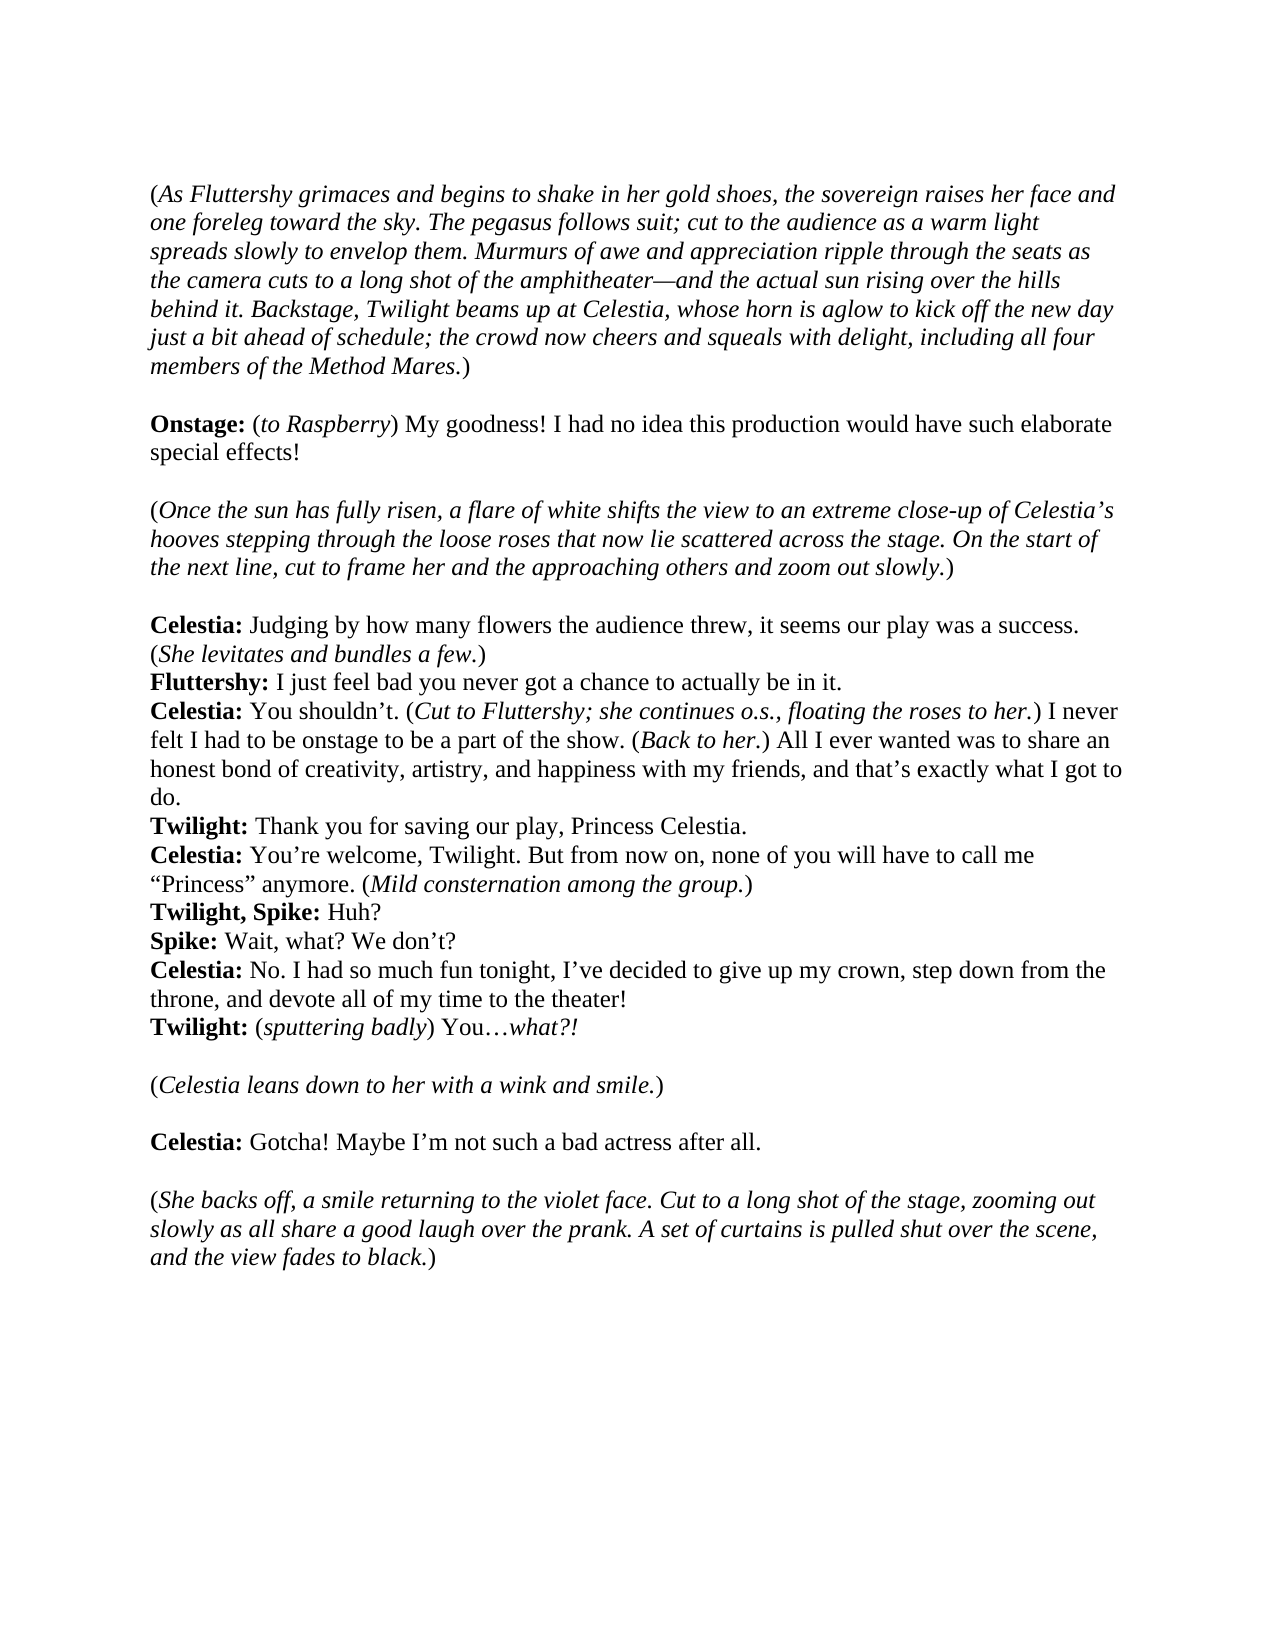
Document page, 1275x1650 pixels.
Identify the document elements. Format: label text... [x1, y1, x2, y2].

text Celestia: Gotcha! Maybe I’m not such a bad actress after all. [150, 1127, 1125, 1156]
text Fluttershy: I just feel bad you never got a chance to actually be in it. [150, 667, 1125, 696]
text Twilight, Spike: Huh? [150, 897, 1125, 926]
text Celestia: You’re welcome, Twilight. But from now on, none of you will have to call me “Princess” anymore. (Mild consternation among the group.) [150, 840, 1125, 897]
text Celestia: You shouldn’t. (Cut to Fluttershy; she continues o.s., floating the roses to her.) I never felt I had to be onstage to be a part of the show. (Back to her.) All I ever wanted was to share an honest bond of creativity, artistry, and happiness with my friends, and that’s exactly what I got to do. [150, 696, 1125, 811]
text Twilight: Thank you for saving our play, Princess Celestia. [150, 811, 1125, 840]
text (As Fluttershy grimaces and begins to shake in her gold shoes, the sovereign raises her face and one foreleg toward the sky. The pegasus follows suit; cut to the audience as a warm light spreads slowly to envelop them. Murmurs of awe and appreciation ripple through the seats as the camera cuts to a long shot of the amphitheater—and the actual sun rising over the hills behind it. Backstage, Twilight beams up at Celestia, whose horn is aglow to kick off the new day just a bit ahead of schedule; the crowd now cheers and squeals with delight, including all four members of the Method Mares.) [150, 179, 1125, 380]
text (Once the sun has fully risen, a flare of white shifts the view to an extreme close-up of Celestia’s hooves stepping through the loose roses that now lie scattered across the stage. On the start of the next line, cut to frame her and the approaching others and zoom out slowly.) [150, 495, 1125, 581]
text Celestia: Judging by how many flowers the audience threw, it seems our play was a success. (She levitates and bundles a few.) [150, 610, 1125, 667]
text Twilight: (sputtering badly) You…what?! [150, 1012, 1125, 1041]
text Celestia: No. I had so much fun tonight, I’ve decided to give up my crown, step down from the throne, and devote all of my time to the theater! [150, 955, 1125, 1012]
text Onstage: (to Raspberry) My goodness! I had no idea this production would have such elaborate special effects! [150, 409, 1125, 466]
text Spike: Wait, what? We don’t? [150, 926, 1125, 955]
text (She backs off, a smile returning to the violet face. Cut to a long shot of the stage, zooming out slowly as all share a good laugh over the prank. A set of curtains is pulled shut over the scene, and the view fades to black.) [150, 1185, 1125, 1271]
text (Celestia leans down to her with a wink and smile.) [150, 1070, 1125, 1099]
